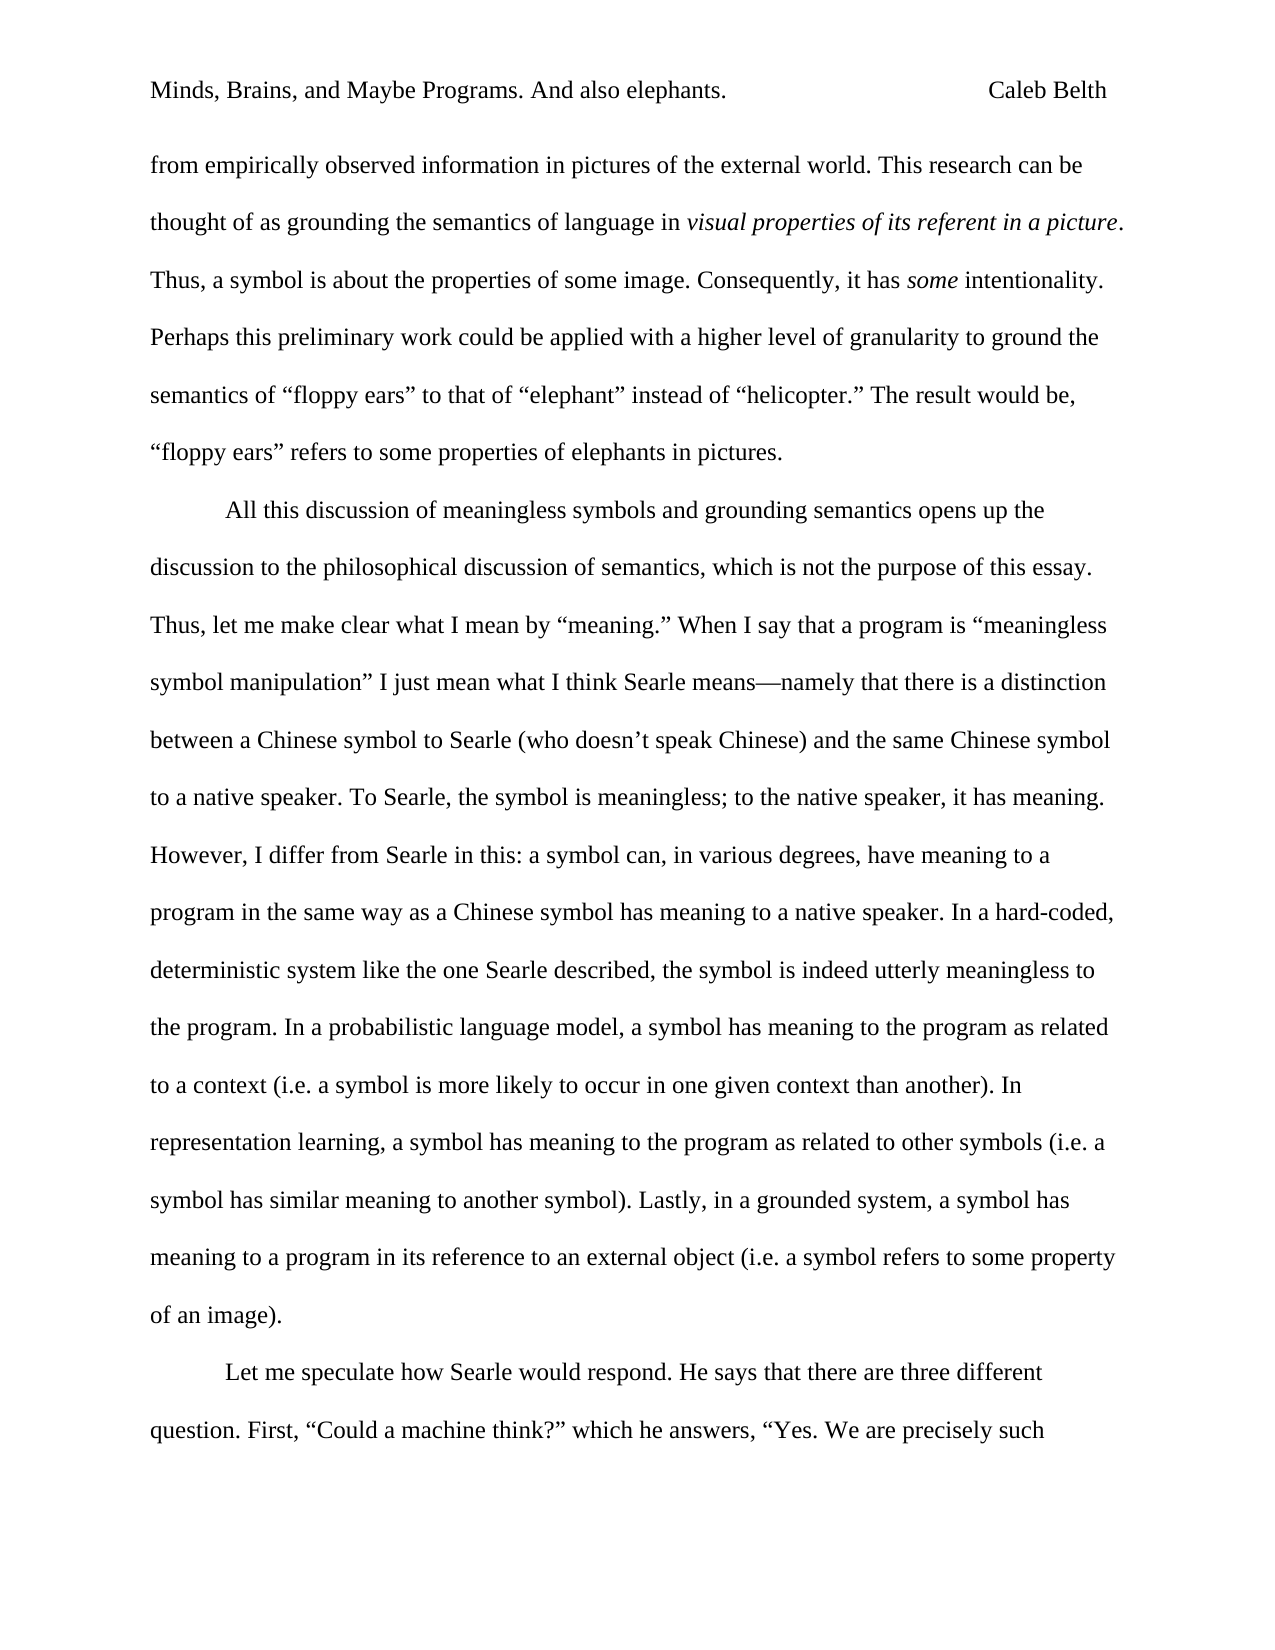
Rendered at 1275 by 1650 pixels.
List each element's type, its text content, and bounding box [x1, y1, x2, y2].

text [150, 150, 1125, 466]
text All this discussion of meaningless symbols and grounding semantics opens up the discussion to the philosophical discussion of semantics, which is not the purpose of this essay. Thus, let me make clear what I mean by “meaning.” When I say that a program is “meaningless symbol manipulation” I just mean what I think Searle means—namely that there is a distinction between a Chinese symbol to Searle (who doesn’t speak Chinese) and the same Chinese symbol to a native speaker. To Searle, the symbol is meaningless; to the native speaker, it has meaning. However, I differ from Searle in this: a symbol can, in various degrees, have meaning to a program in the same way as a Chinese symbol has meaning to a native speaker. In a hard-coded, deterministic system like the one Searle described, the symbol is indeed utterly meaningless to the program. In a probabilistic language model, a symbol has meaning to the program as related to a context (i.e. a symbol is more likely to occur in one given context than another). In representation learning, a symbol has meaning to the program as related to other symbols (i.e. a symbol has similar meaning to another symbol). Lastly, in a grounded system, a symbol has meaning to a program in its reference to an external object (i.e. a symbol refers to some property of an image). [150, 495, 1125, 1329]
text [150, 1357, 1125, 1444]
